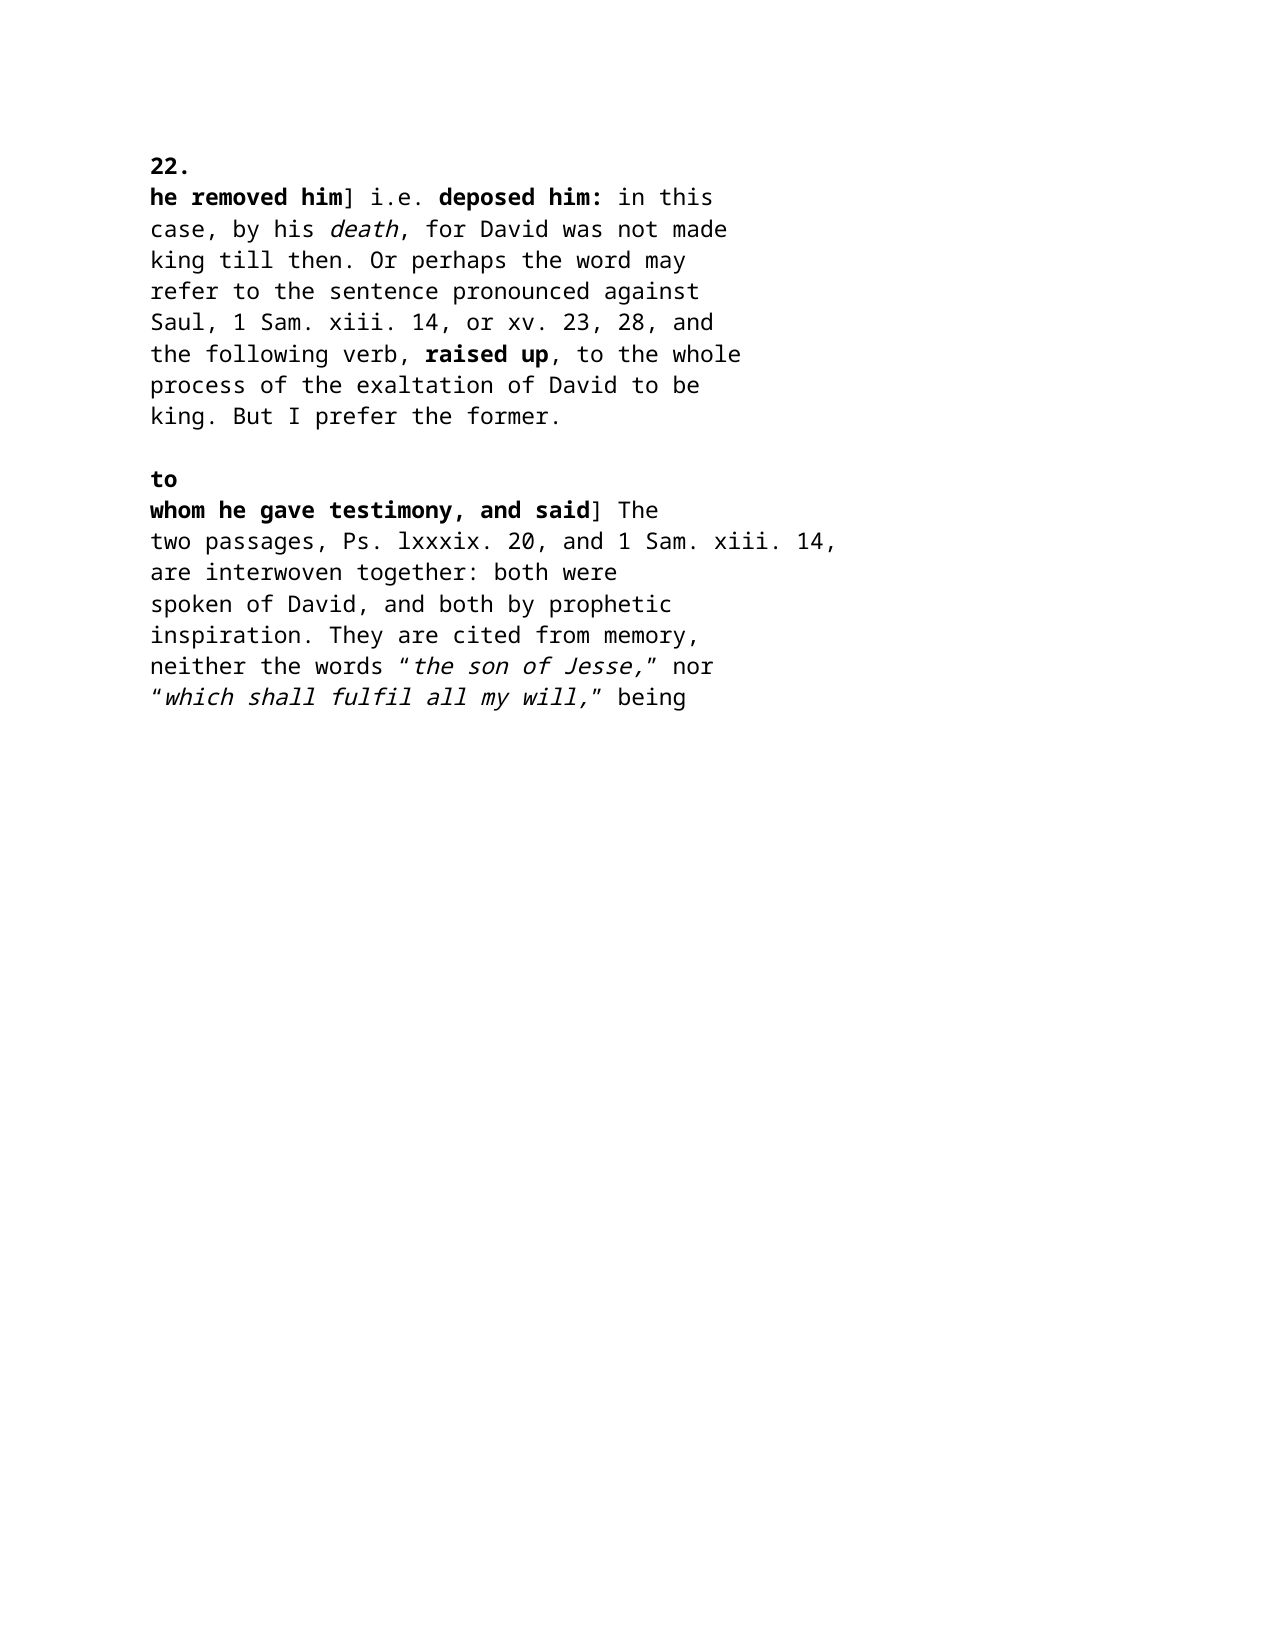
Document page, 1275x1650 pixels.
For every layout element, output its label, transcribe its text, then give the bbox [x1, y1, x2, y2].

text to whom he gave testimony, and said] The two passages, Ps. lxxxix. 20, and 1 Sam. xiii. 14, are interwoven together: both were spoken of David, and both by prophetic inspiration. They are cited from memory, neither the words “the son of Jesse,” nor “which shall fulfil all my will,” being [150, 462, 1125, 712]
text 22. he removed him] i.e. deposed him: in this case, by his death, for David was not made king till then. Or perhaps the word may refer to the sentence pronounced against Saul, 1 Sam. xiii. 14, or xv. 23, 28, and the following verb, raised up, to the whole process of the exaltation of David to be king. But I prefer the former. [150, 150, 1125, 431]
